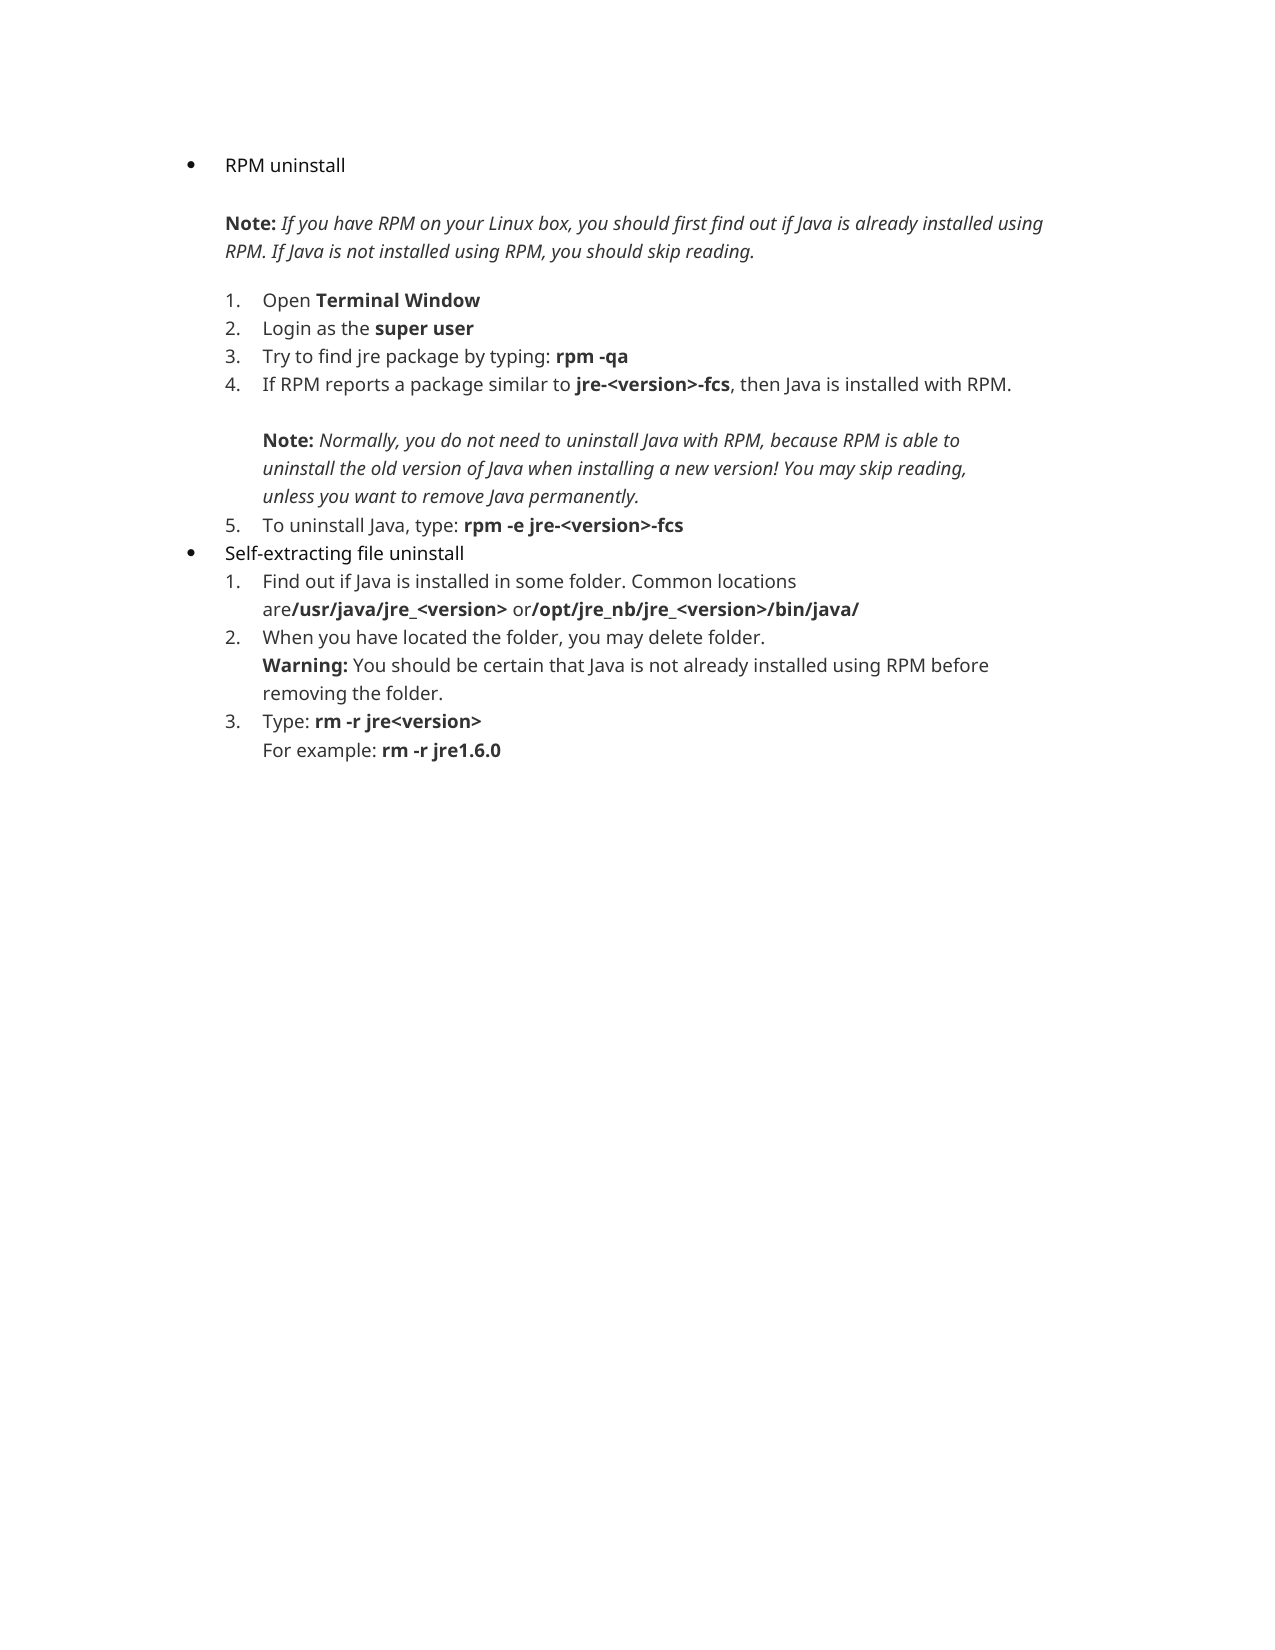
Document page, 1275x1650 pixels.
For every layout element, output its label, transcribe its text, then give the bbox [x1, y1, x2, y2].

text Note: If you have RPM on your Linux box, you should first find out if Java is already installed using RPM. If Java is not installed using RPM, you should skip reading. [225, 207, 1050, 263]
subtitle Self-extracting file uninstall [187, 537, 1050, 566]
list When you have located the folder, you may delete folder. Warning: You should be certain that Java is not already installed using RPM before removing the folder. [225, 622, 1012, 706]
list To uninstall Java, type: rpm -e jre-<version>-fcs [225, 509, 1012, 537]
subtitle RPM uninstall [187, 150, 1050, 178]
list Login as the super user [225, 312, 1012, 341]
list If RPM reports a package similar to jre-<version>-fcs, then Java is installed with RPM. Note: Normally, you do not need to uninstall Java with RPM, because RPM is able to uninstall the old version of Java when installing a new version! You may skip reading, unless you want to remove Java permanently. [225, 369, 1012, 509]
list Find out if Java is installed in some folder. Common locations are/usr/java/jre_<version> or/opt/jre_nb/jre_<version>/bin/java/ [225, 566, 1012, 622]
list Open Terminal Window [225, 284, 1012, 312]
list Type: rm -r jre<version> For example: rm -r jre1.6.0 [225, 706, 1012, 762]
list Try to find jre package by typing: rpm -qa [225, 341, 1012, 369]
